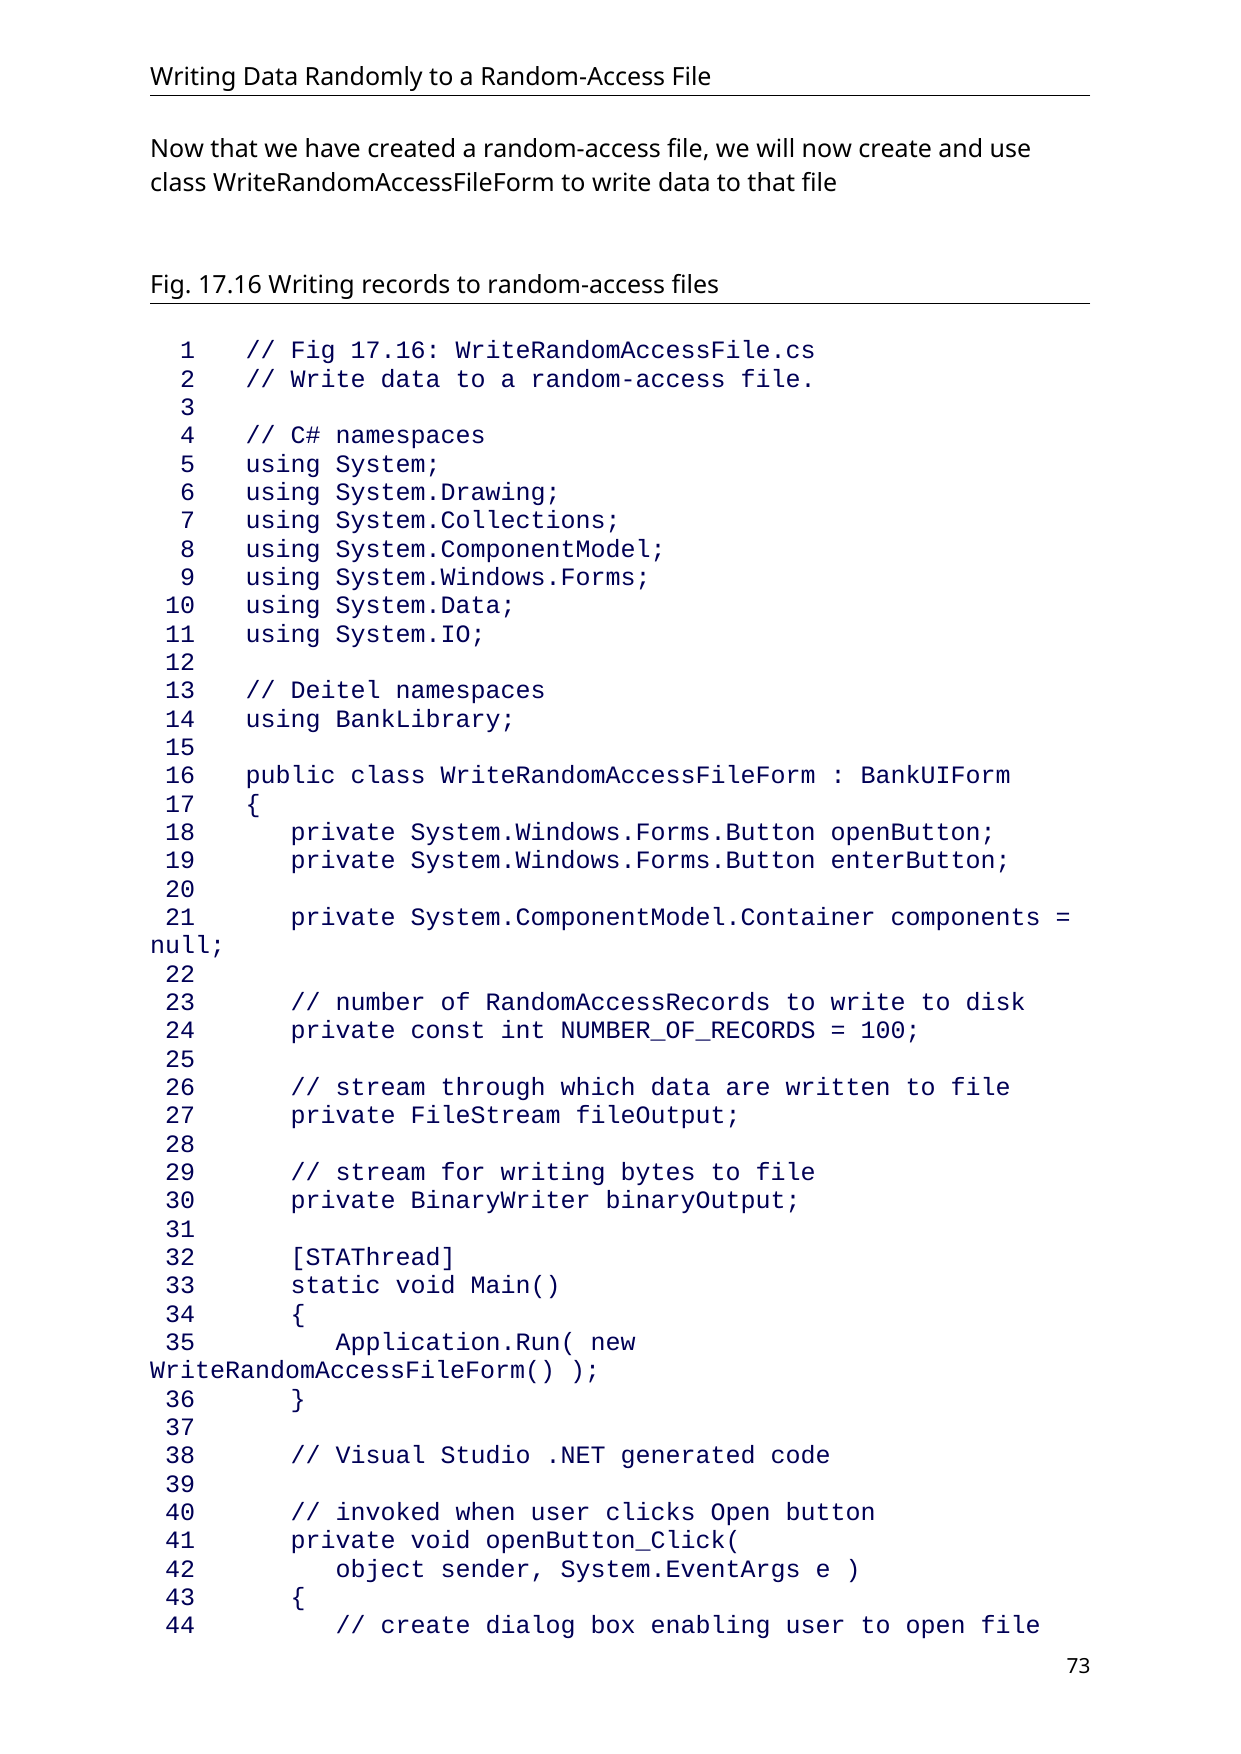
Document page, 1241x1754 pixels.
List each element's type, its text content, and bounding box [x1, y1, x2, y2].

text Now that we have created a random-access file, we will now create and use class WriteRandomAccessFileForm to write data to that file [150, 130, 1090, 198]
text Fig. 17.16 Writing records to random-access files [150, 267, 1090, 303]
text Writing Data Randomly to a Random-Access File [150, 59, 1090, 95]
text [150, 338, 1090, 1641]
